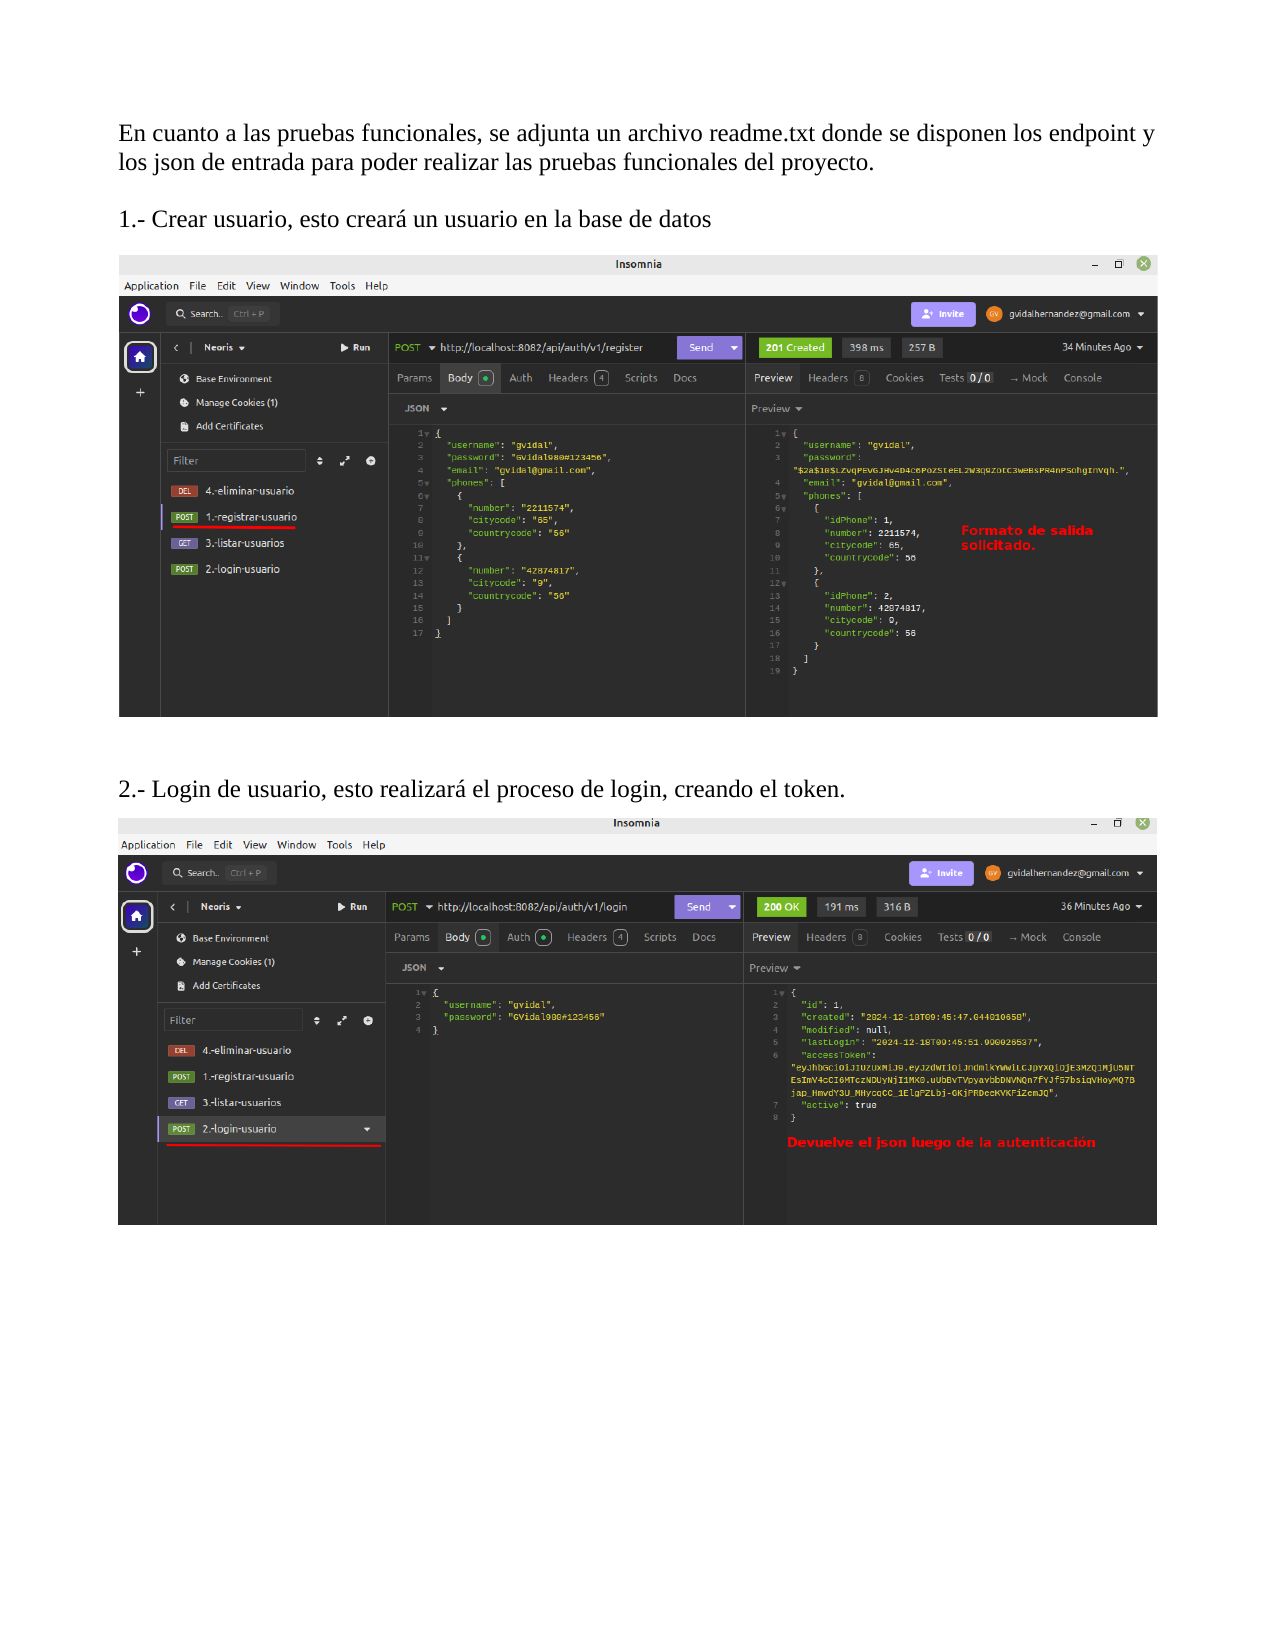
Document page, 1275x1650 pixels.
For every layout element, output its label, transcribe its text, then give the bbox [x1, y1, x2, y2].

picture [119, 255, 1158, 717]
text 2.- Login de usuario, esto realizará el proceso de login, creando el token. [118, 774, 1157, 803]
text 1.- Crear usuario, esto creará un usuario en la base de datos [118, 204, 1157, 233]
text En cuanto a las pruebas funcionales, se adjunta un archivo readme.txt donde se disponen los endpoint y los json de entrada para poder realizar las pruebas funcionales del proyecto. [118, 118, 1157, 176]
picture [118, 818, 1157, 1225]
